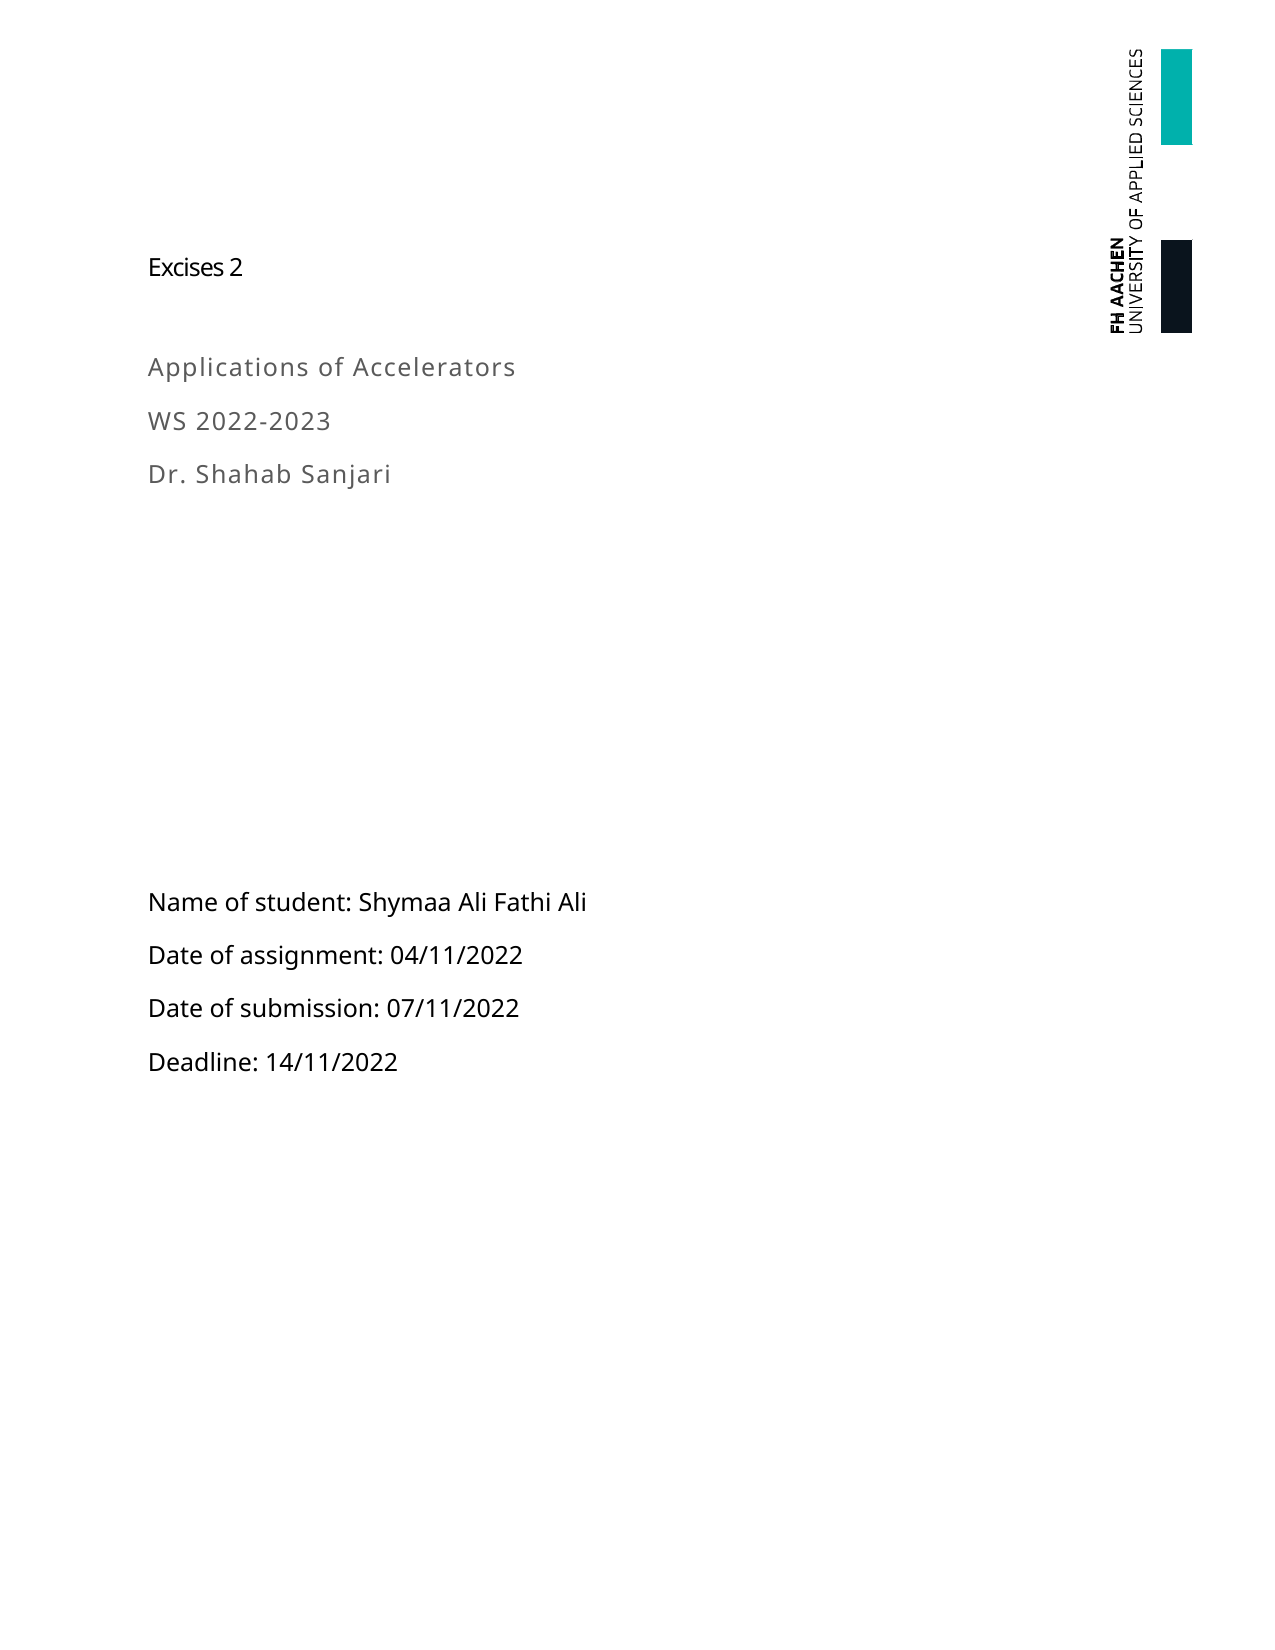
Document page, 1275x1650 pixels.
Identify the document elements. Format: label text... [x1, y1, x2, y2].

subtitle Dr. Shahab Sanjari [148, 457, 1127, 491]
text Deadline: 14/11/2022 [148, 1044, 1127, 1079]
text Date of submission: 07/11/2022 [148, 991, 1127, 1025]
title Excises 2 [148, 250, 1127, 284]
subtitle Applications of Accelerators [148, 350, 1127, 384]
text Name of student: Shymaa Ali Fathi Ali [148, 884, 1127, 918]
subtitle WS 2022-2023 [148, 403, 1127, 437]
text Date of assignment: 04/11/2022 [148, 938, 1127, 972]
